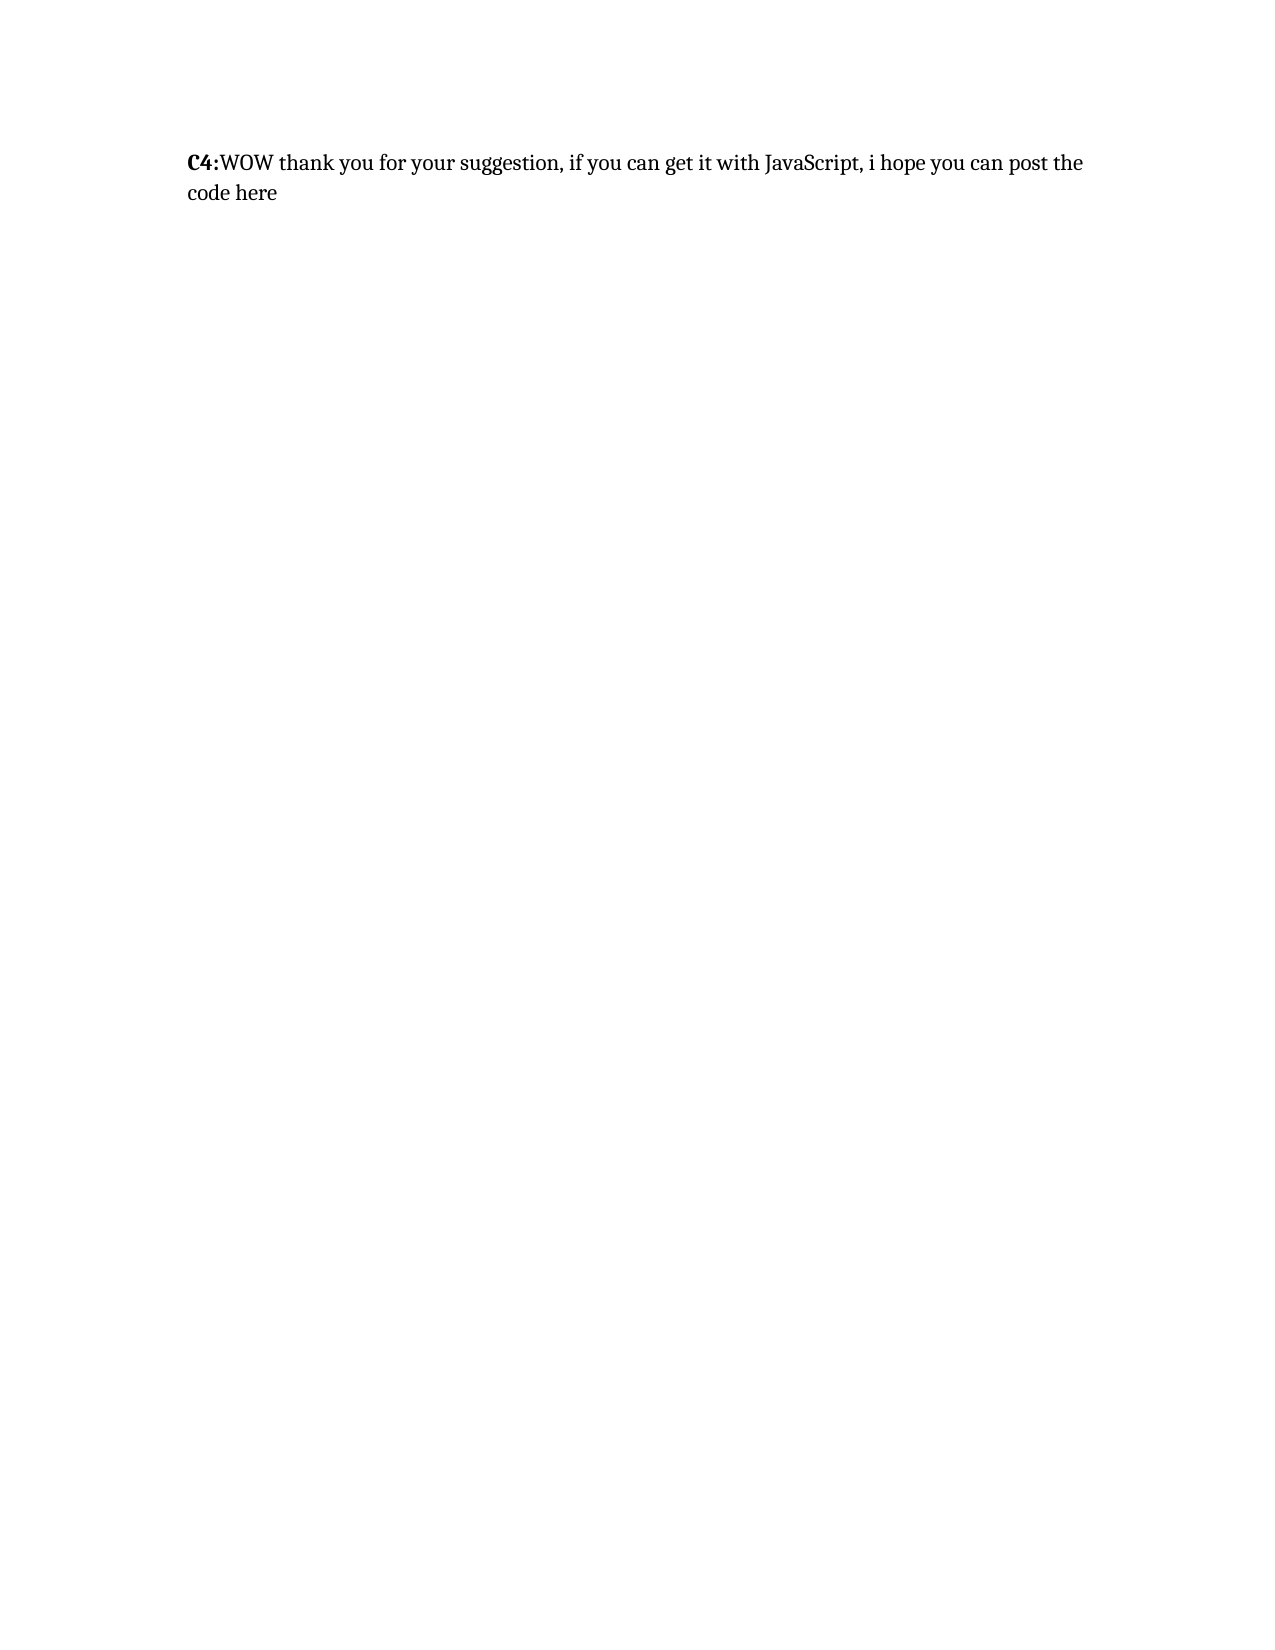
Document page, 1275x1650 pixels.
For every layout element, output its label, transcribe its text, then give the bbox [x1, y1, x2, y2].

text C4:WOW thank you for your suggestion, if you can get it with JavaScript, i hope you can post the code here [187, 150, 1087, 207]
